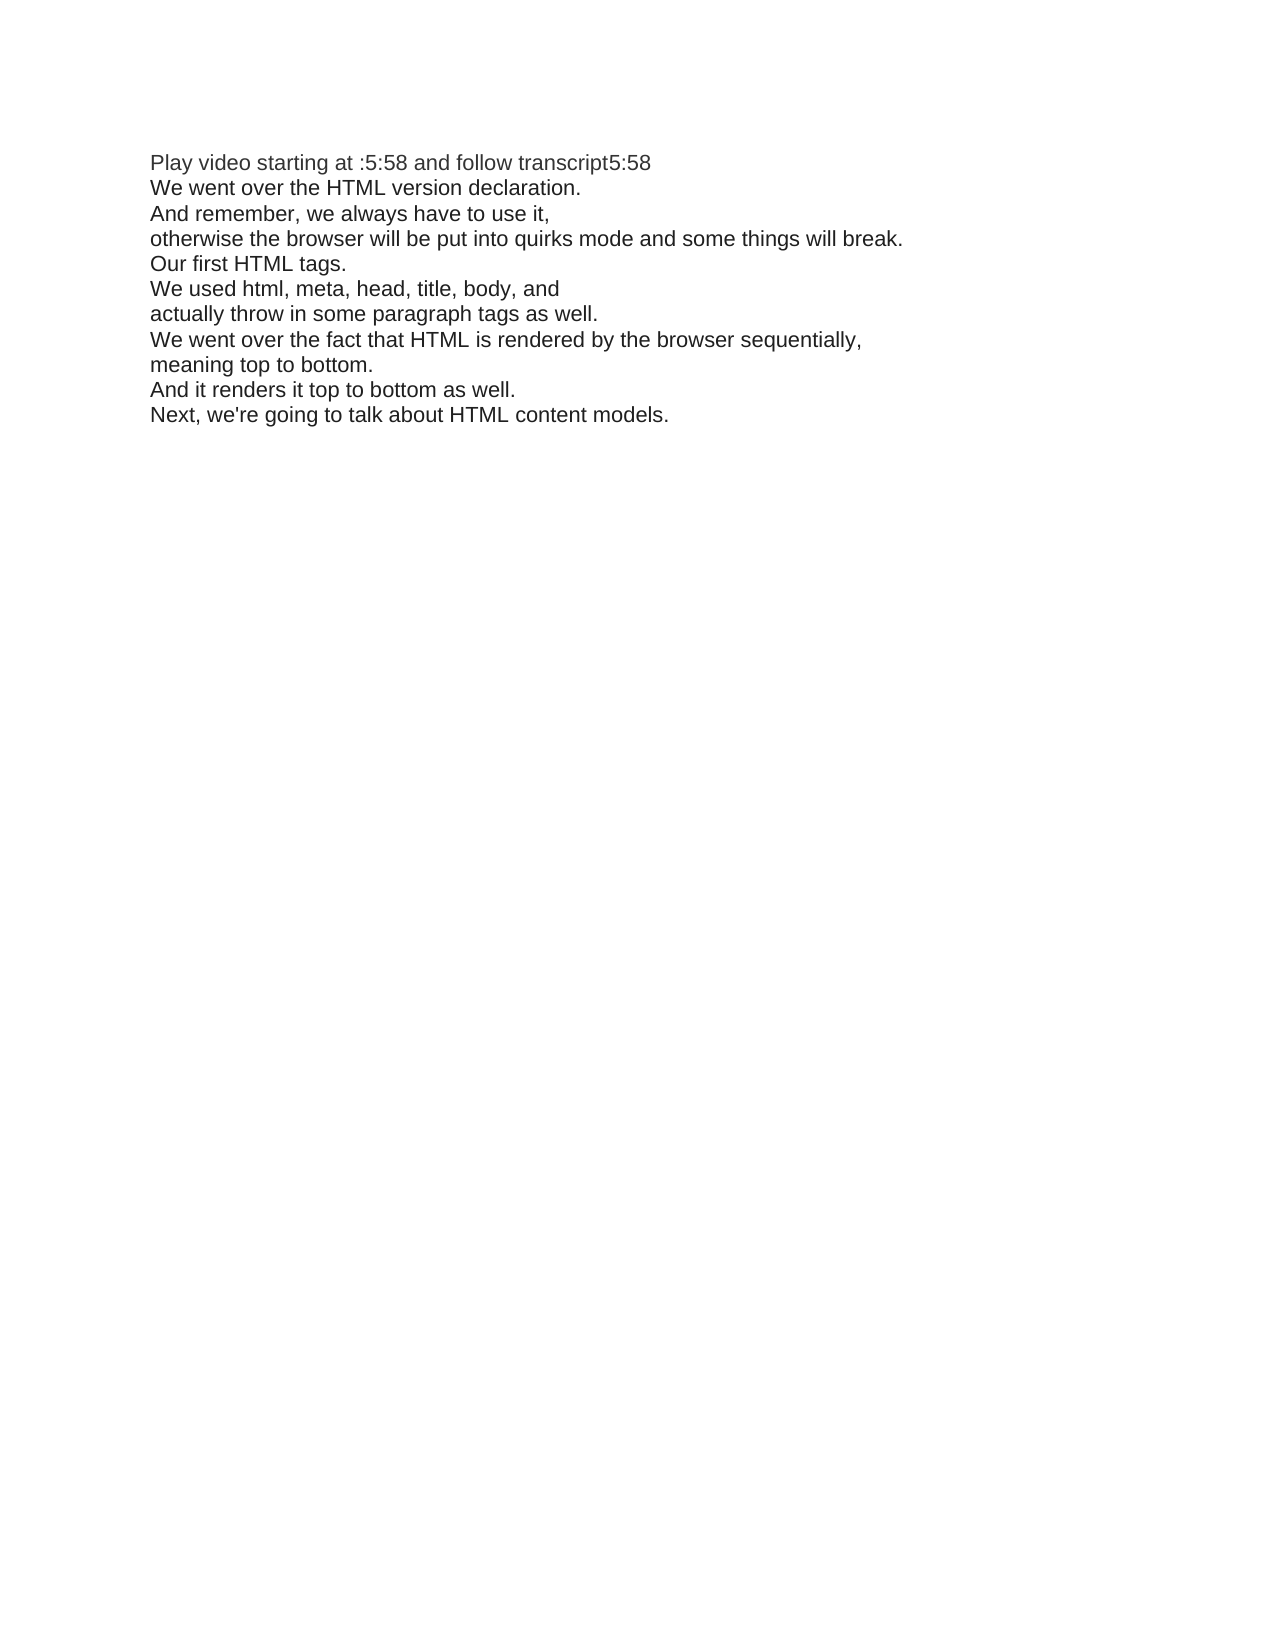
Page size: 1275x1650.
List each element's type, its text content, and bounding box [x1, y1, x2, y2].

text Play video starting at :5:58 and follow transcript5:58 [150, 150, 1125, 175]
text Next, we're going to talk about HTML content models. [150, 402, 1125, 427]
text actually throw in some paragraph tags as well. [150, 301, 1125, 326]
text We used html, meta, head, title, body, and [150, 276, 1125, 301]
text We went over the HTML version declaration. [150, 175, 1125, 200]
text meaning top to bottom. [150, 352, 1125, 377]
text We went over the fact that HTML is rendered by the browser sequentially, [150, 326, 1125, 352]
text otherwise the browser will be put into quirks mode and some things will break. [150, 226, 1125, 251]
text And it renders it top to bottom as well. [150, 377, 1125, 402]
text Our first HTML tags. [150, 251, 1125, 276]
text And remember, we always have to use it, [150, 200, 1125, 226]
